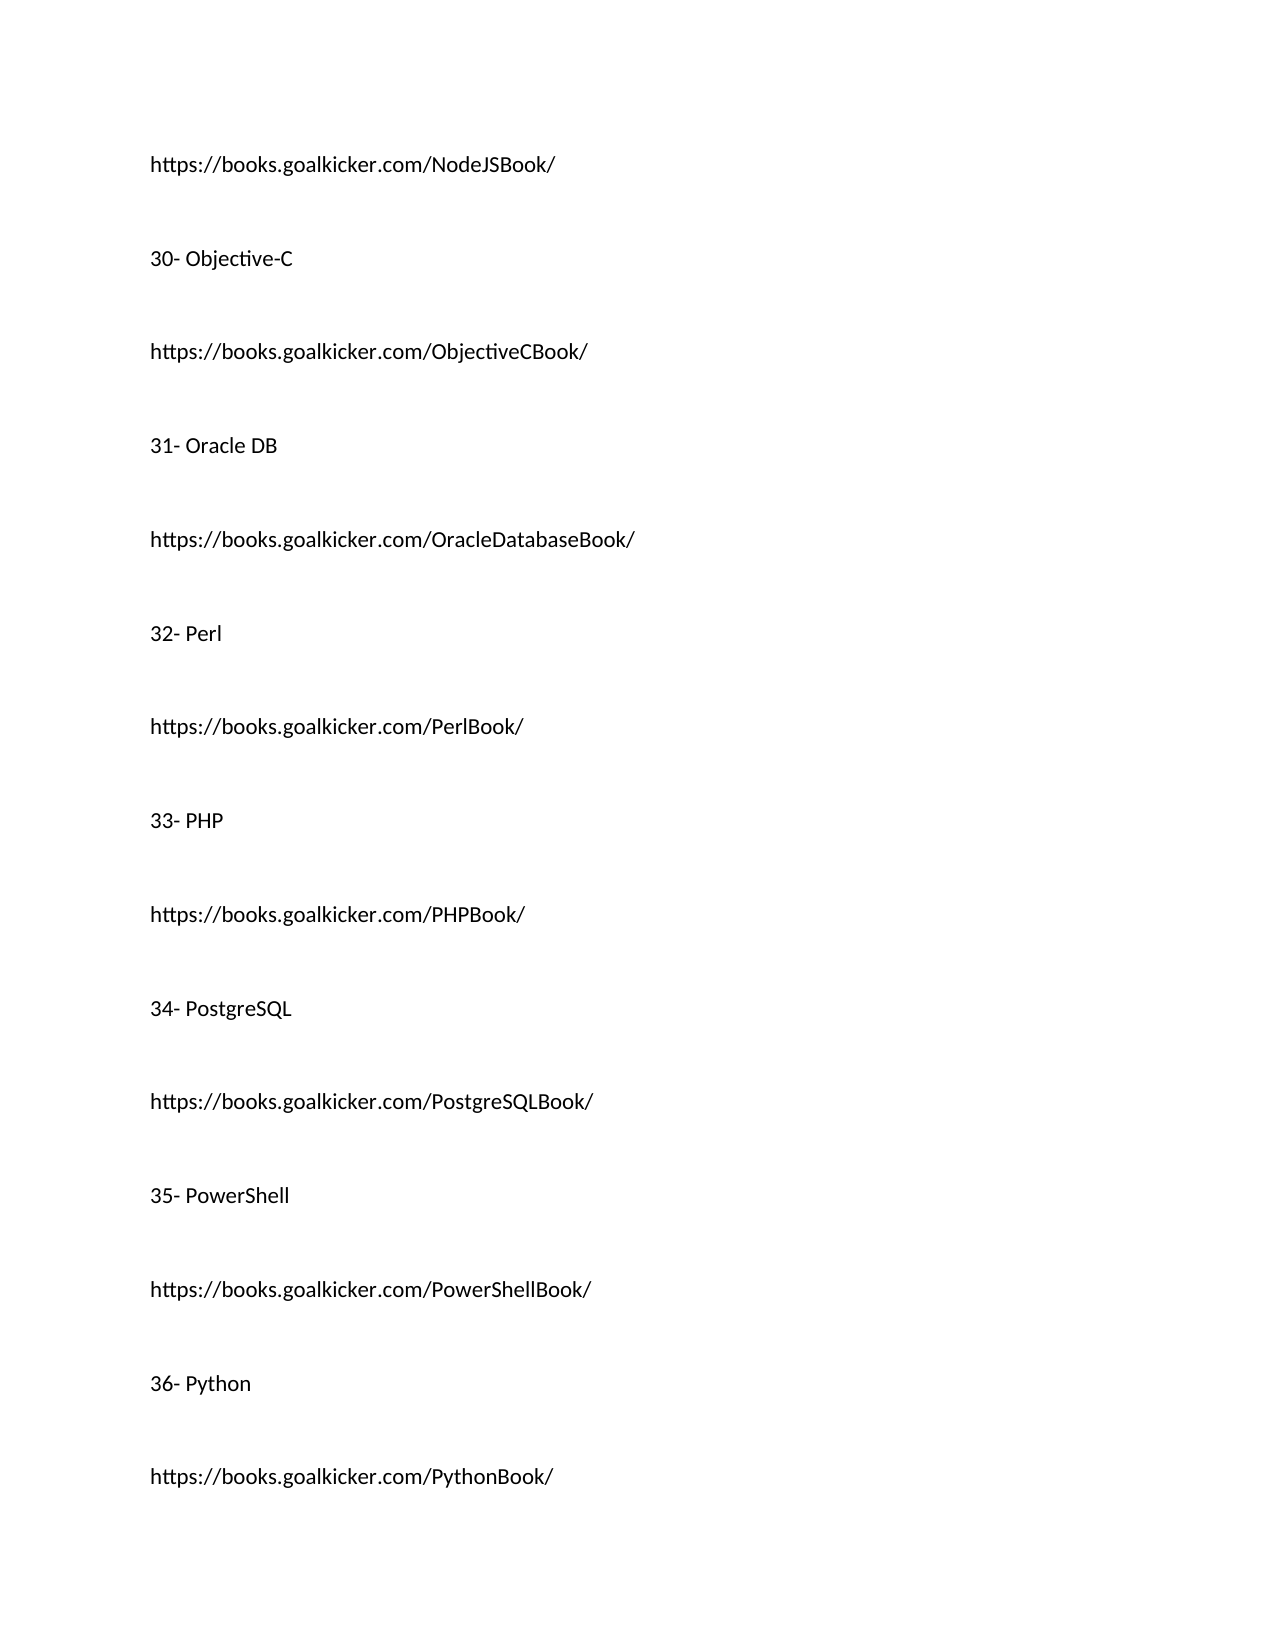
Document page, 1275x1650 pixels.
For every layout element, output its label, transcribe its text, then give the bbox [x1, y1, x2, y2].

text https://books.goalkicker.com/OracleDatabaseBook/ [150, 525, 1125, 553]
text https://books.goalkicker.com/ObjectiveCBook/ [150, 337, 1125, 366]
text 35- PowerShell [150, 1181, 1125, 1209]
text https://books.goalkicker.com/PythonBook/ [150, 1462, 1125, 1491]
text 30- Objective-C [150, 244, 1125, 272]
text https://books.goalkicker.com/PostgreSQLBook/ [150, 1087, 1125, 1116]
text https://books.goalkicker.com/PerlBook/ [150, 712, 1125, 741]
text https://books.goalkicker.com/PHPBook/ [150, 900, 1125, 928]
text 32- Perl [150, 619, 1125, 647]
text 31- Oracle DB [150, 431, 1125, 459]
text 36- Python [150, 1369, 1125, 1397]
text 34- PostgreSQL [150, 994, 1125, 1022]
text https://books.goalkicker.com/PowerShellBook/ [150, 1275, 1125, 1303]
text https://books.goalkicker.com/NodeJSBook/ [150, 150, 1125, 178]
text 33- PHP [150, 806, 1125, 834]
